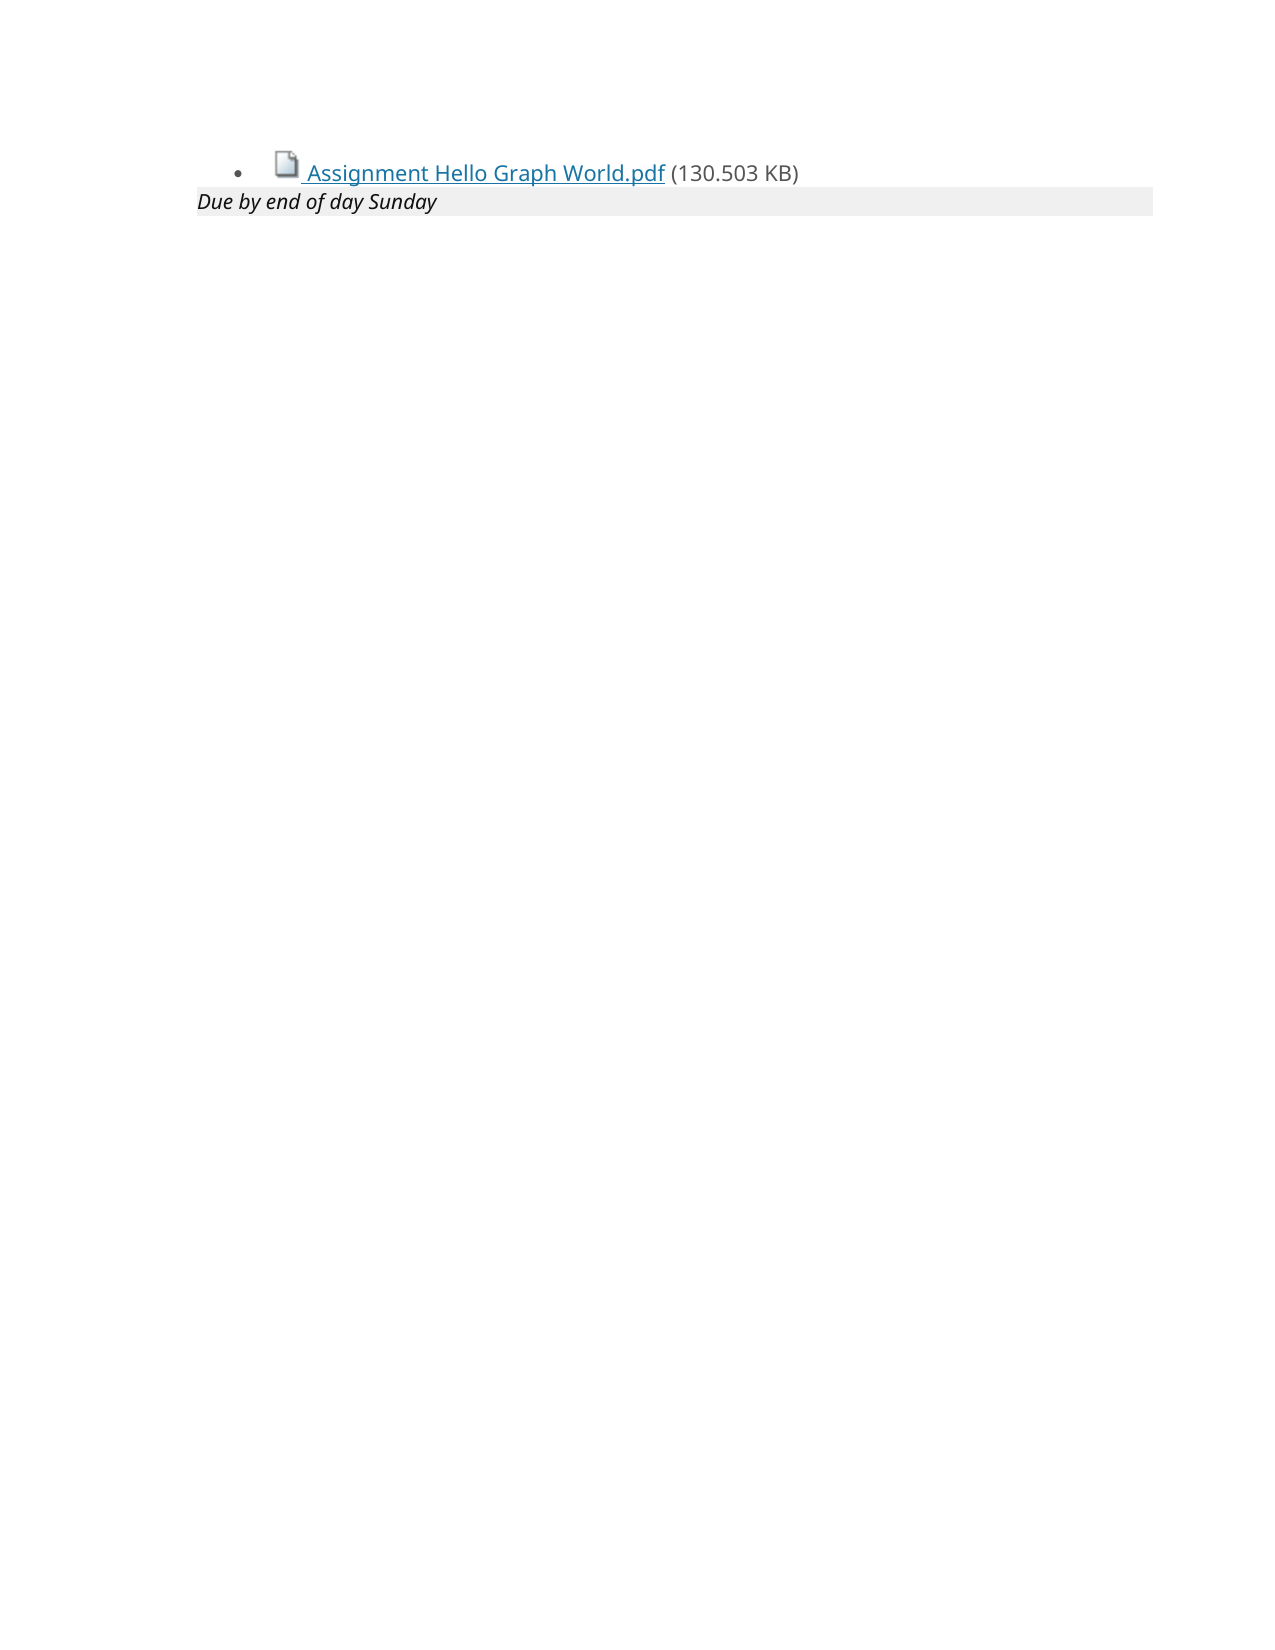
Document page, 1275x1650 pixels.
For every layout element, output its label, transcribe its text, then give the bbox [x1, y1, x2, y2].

list Assignment Hello Graph World.pdf (130.503 KB) [234, 150, 1153, 187]
text Due by end of day Sunday [197, 187, 1153, 216]
picture [271, 150, 302, 181]
